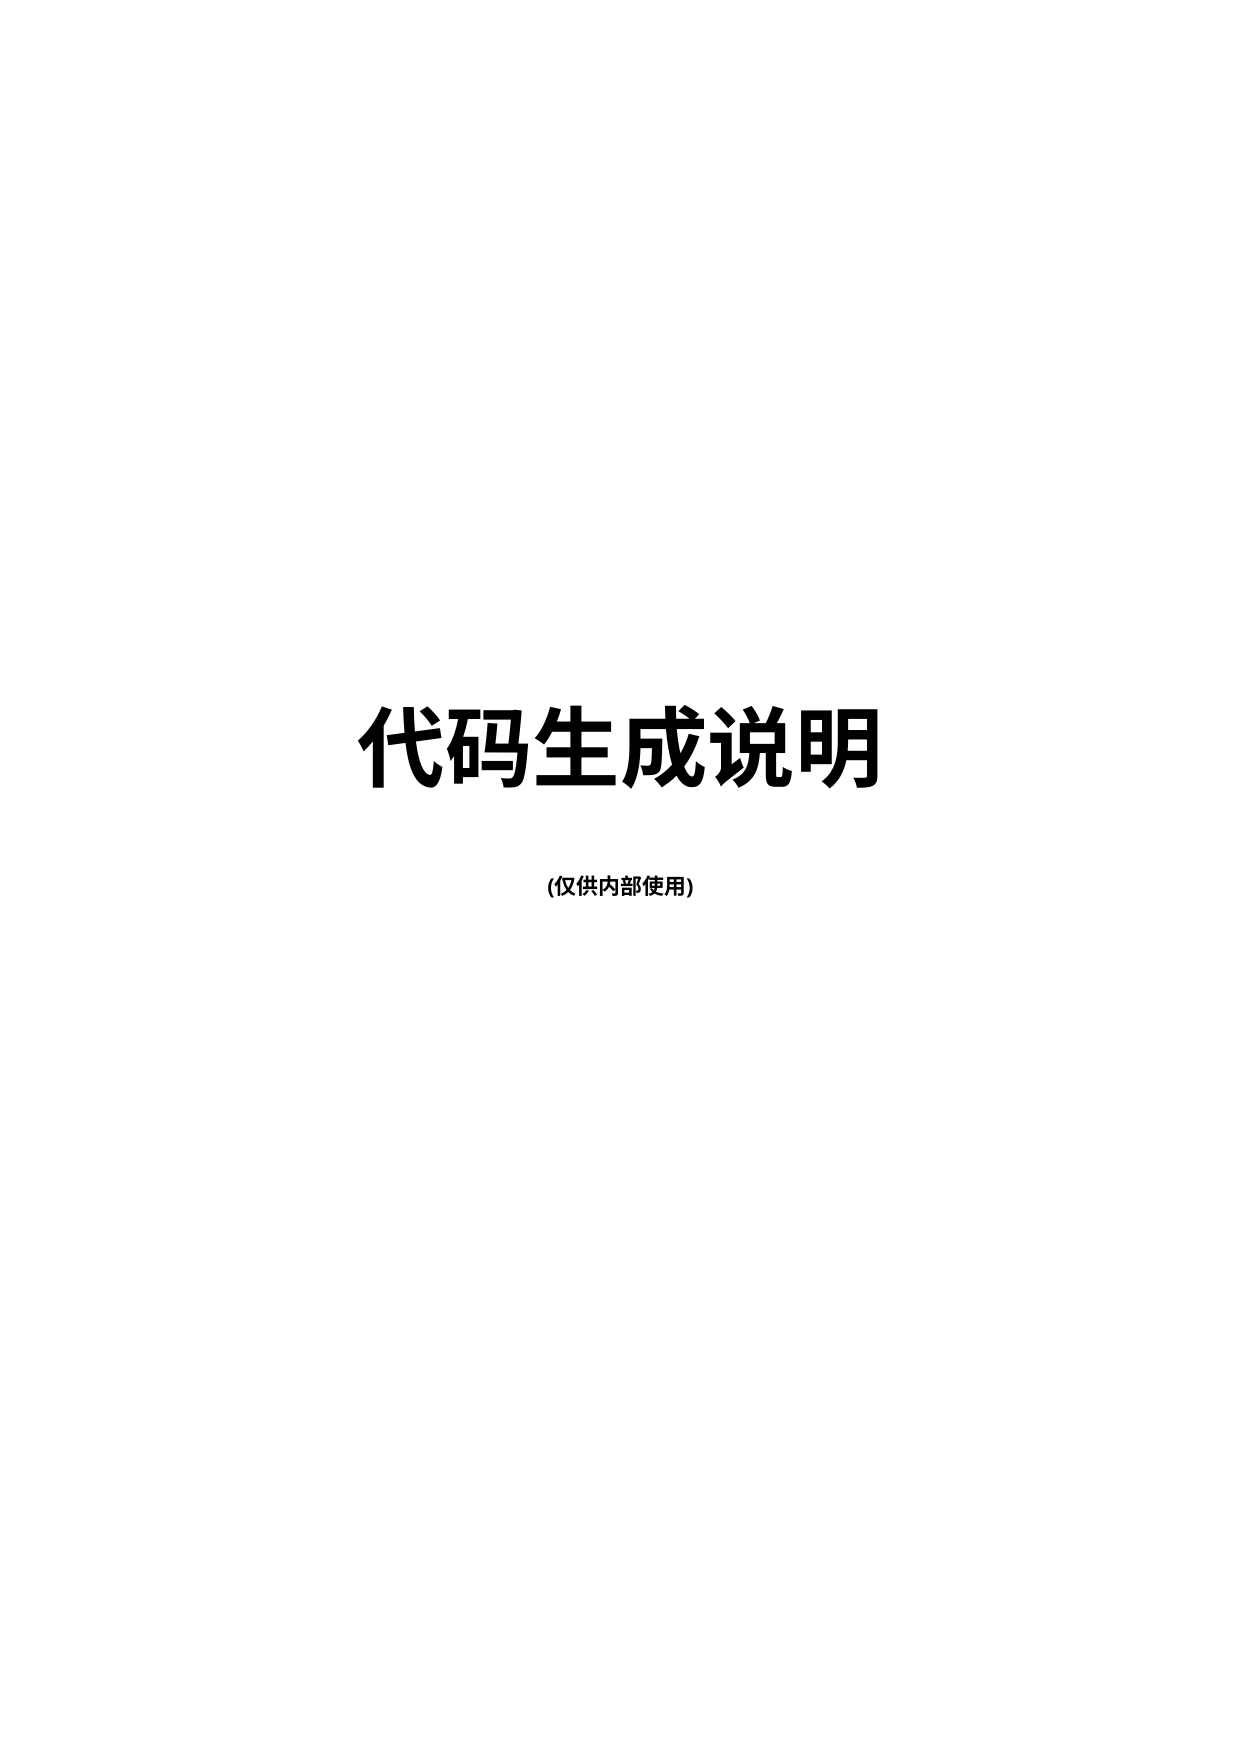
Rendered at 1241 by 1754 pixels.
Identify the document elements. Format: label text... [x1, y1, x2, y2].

text (仅供内部使用) [187, 869, 1053, 901]
text 代码生成说明 [187, 679, 1053, 806]
